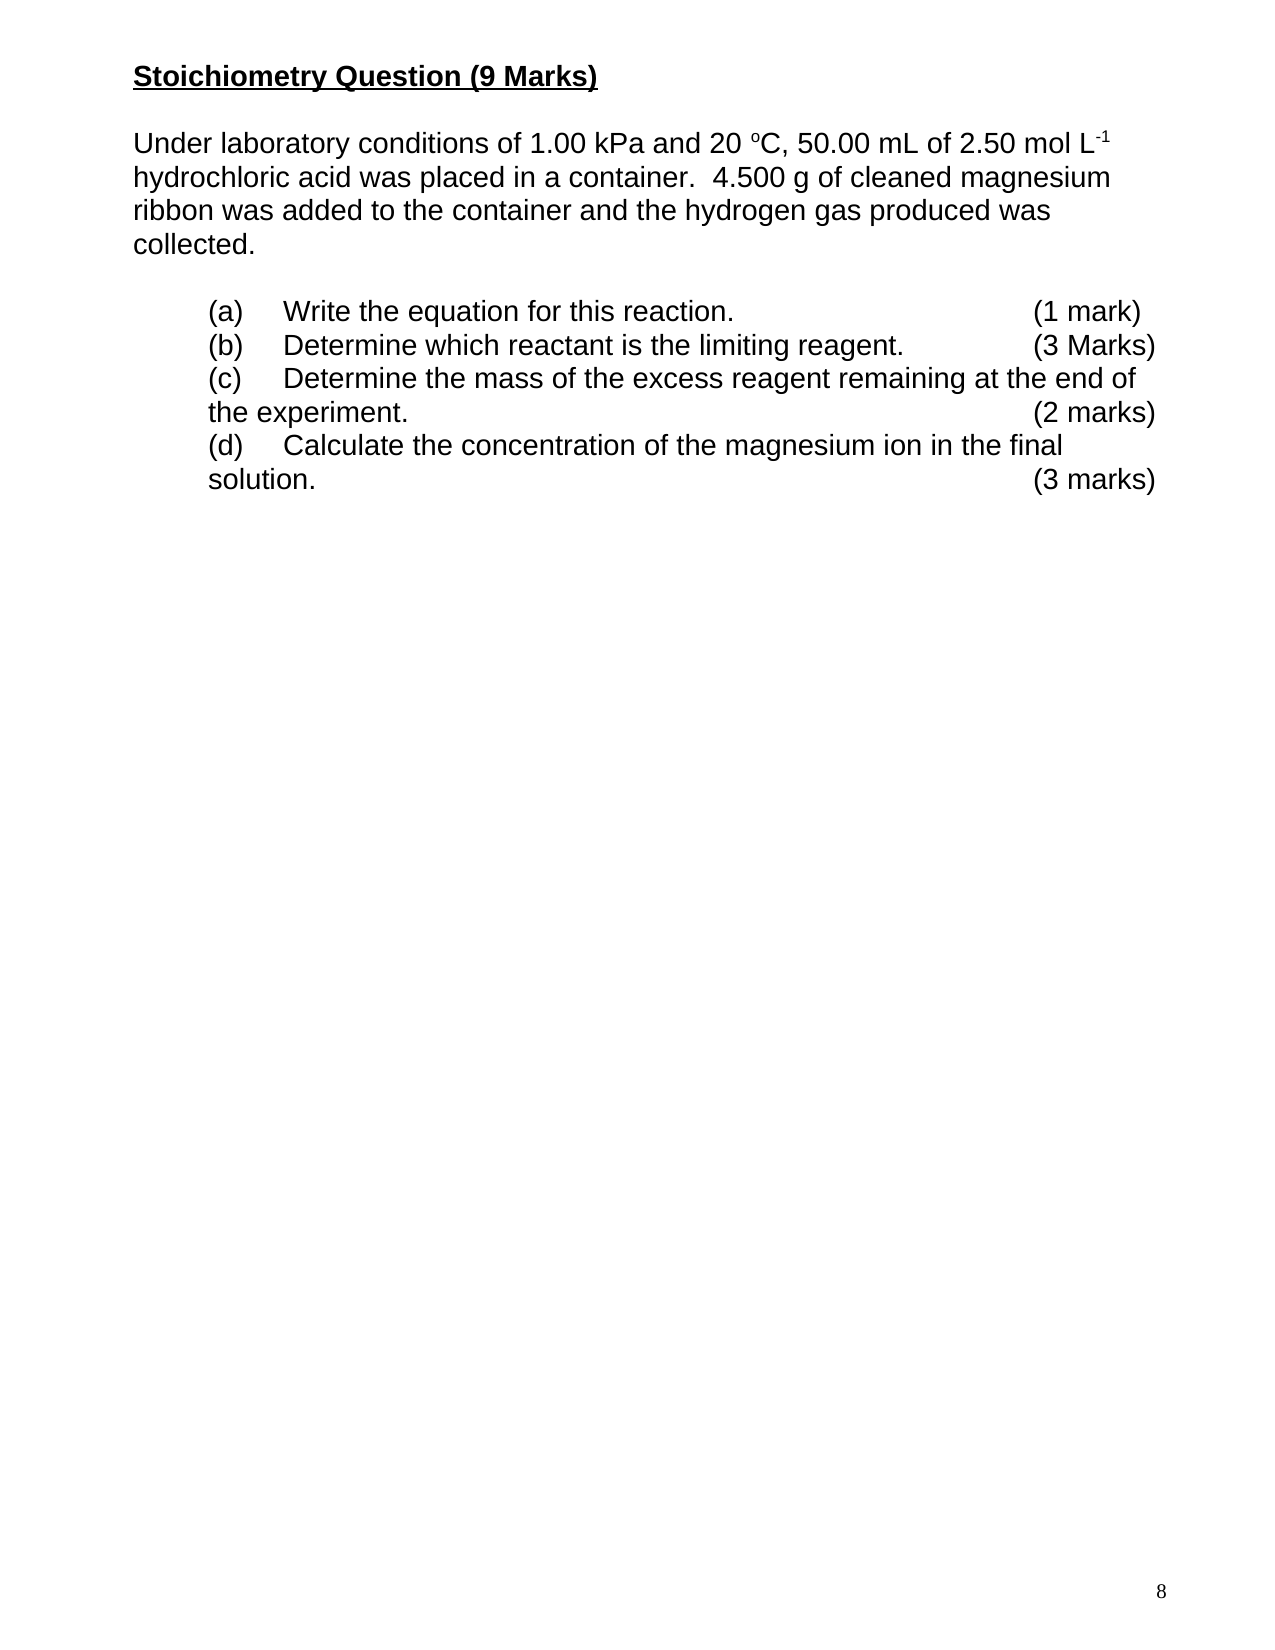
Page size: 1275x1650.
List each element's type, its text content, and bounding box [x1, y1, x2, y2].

text (c) Determine the mass of the excess reagent remaining at the end of the experiment. (2 marks) [133, 361, 1167, 428]
text Stoichiometry Question (9 Marks) [133, 59, 1167, 93]
text hydrochloric acid was placed in a container. 4.500 g of cleaned magnesium ribbon was added to the container and the hydrogen gas produced was collected. [133, 160, 1167, 260]
text (a) Write the equation for this reaction. (1 mark) [133, 294, 1167, 327]
text (d) Calculate the concentration of the magnesium ion in the final solution. (3 marks) [208, 428, 1167, 495]
text Under laboratory conditions of 1.00 kPa and 20 oC, 50.00 mL of 2.50 mol L-1 [133, 126, 1167, 160]
text (b) Determine which reactant is the limiting reagent. (3 Marks) [133, 327, 1167, 361]
